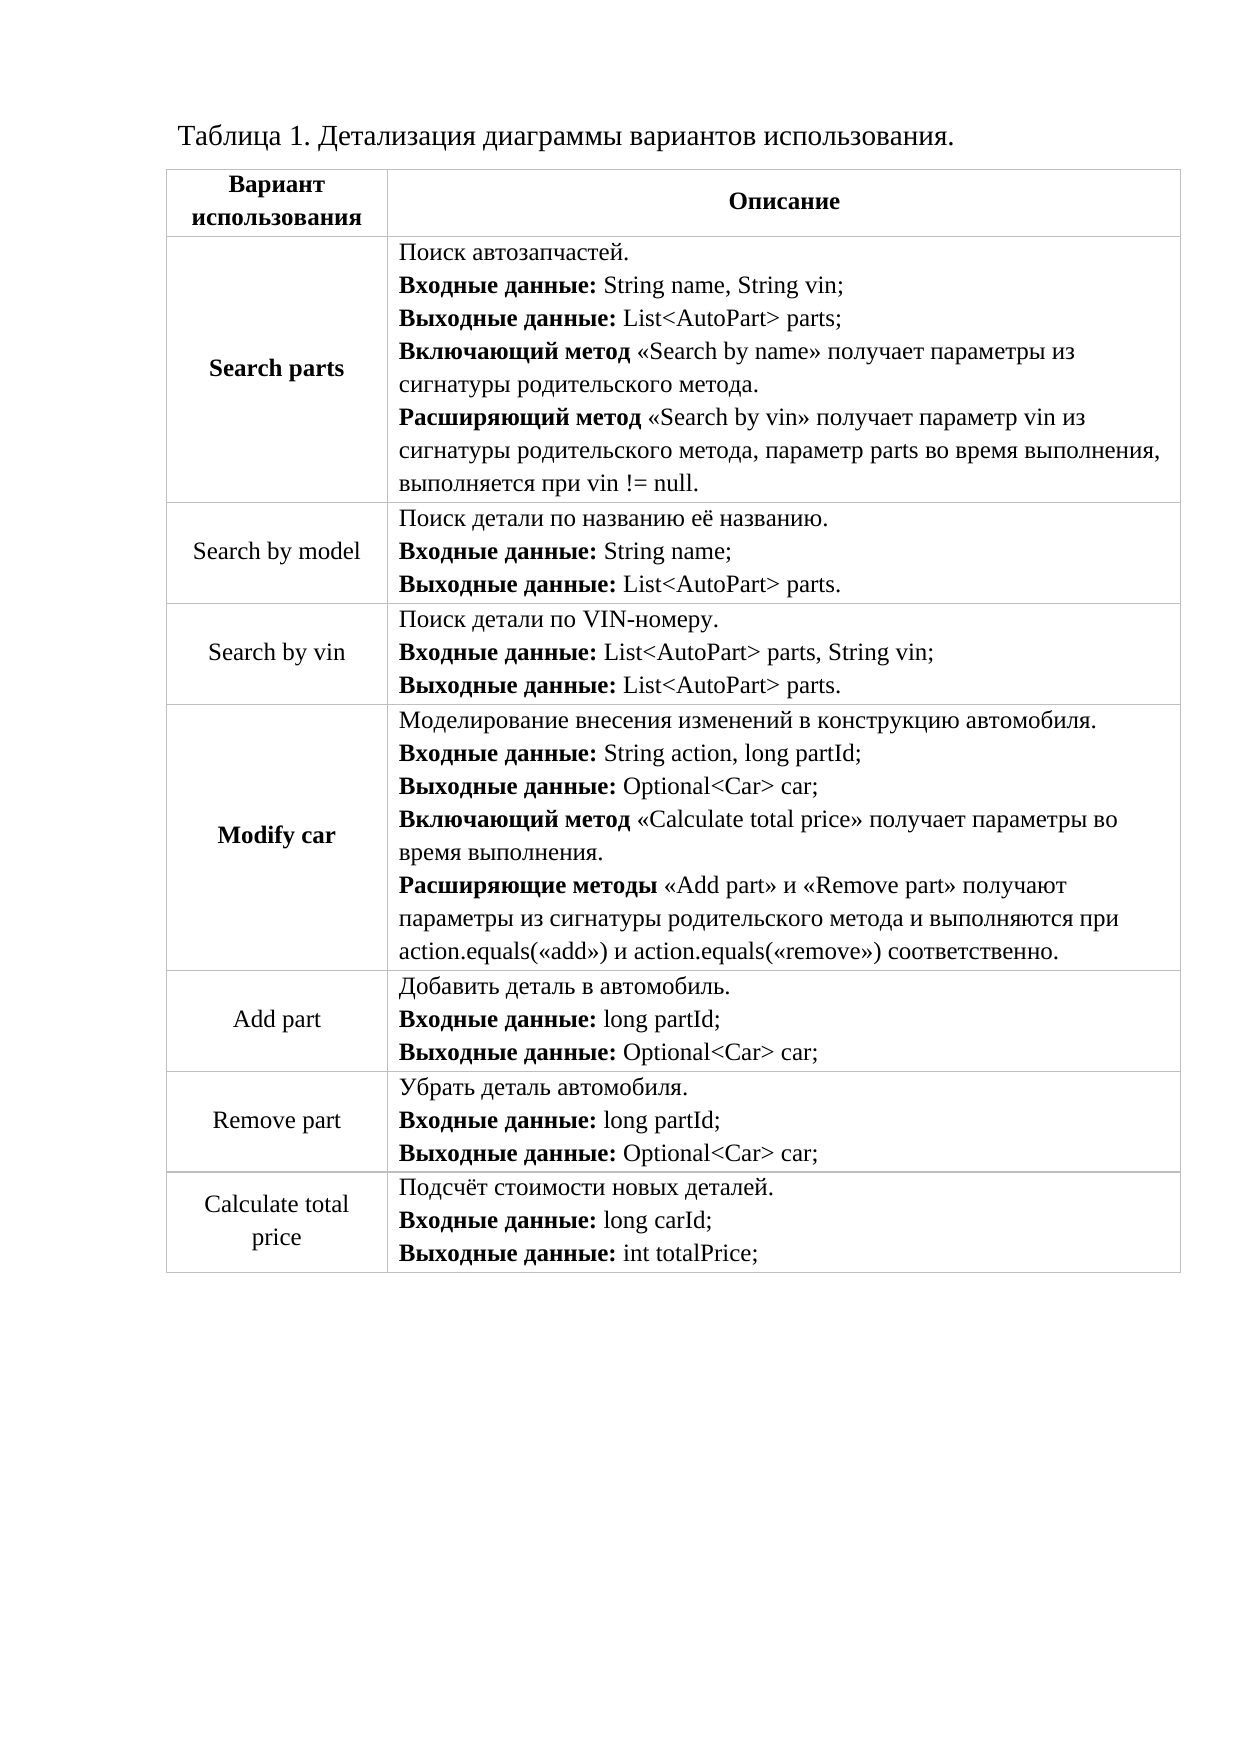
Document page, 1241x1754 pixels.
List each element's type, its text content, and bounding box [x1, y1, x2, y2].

table_cell Search by vin [167, 604, 387, 704]
table_header Вариант использования [167, 170, 387, 236]
table_header Описание [388, 170, 1180, 236]
table_cell Подсчёт стоимости новых деталей. Входные данные: long carId; Выходные данные: int totalPrice; [388, 1173, 1180, 1272]
table_cell Remove part [167, 1072, 387, 1171]
table_cell Добавить деталь в автомобиль. Входные данные: long partId; Выходные данные: Optional<Car> car; [388, 971, 1180, 1071]
table_cell Search by model [167, 503, 387, 603]
table_cell Search parts [167, 237, 387, 502]
text Таблица 1. Детализация диаграммы вариантов использования. [177, 118, 1181, 152]
table_cell Calculate total price [167, 1173, 387, 1272]
table_cell Поиск детали по VIN-номеру. Входные данные: List<AutoPart> parts, String vin; Выходные данные: List<AutoPart> parts. [388, 604, 1180, 704]
table_cell Add part [167, 971, 387, 1071]
table_cell Моделирование внесения изменений в конструкцию автомобиля. Входные данные: String action, long partId; Выходные данные: Optional<Car> car; Включающий метод «Calculate total price» получает параметры во время выполнения. Расширяющие методы «Add part» и «Remove part» получают параметры из сигнатуры родительского метода и выполняются при action.equals(«add») и action.equals(«remove») соответственно. [388, 705, 1180, 970]
table_cell Modify car [167, 705, 387, 970]
table_cell Поиск автозапчастей. Входные данные: String name, String vin; Выходные данные: List<AutoPart> parts; Включающий метод «Search by name» получает параметры из сигнатуры родительского метода. Расширяющий метод «Search by vin» получает параметр vin из сигнатуры родительского метода, параметр parts во время выполнения, выполняется при vin != null. [388, 237, 1180, 502]
table_cell Убрать деталь автомобиля. Входные данные: long partId; Выходные данные: Optional<Car> car; [388, 1072, 1180, 1171]
table_cell Поиск детали по названию её названию. Входные данные: String name; Выходные данные: List<AutoPart> parts. [388, 503, 1180, 603]
